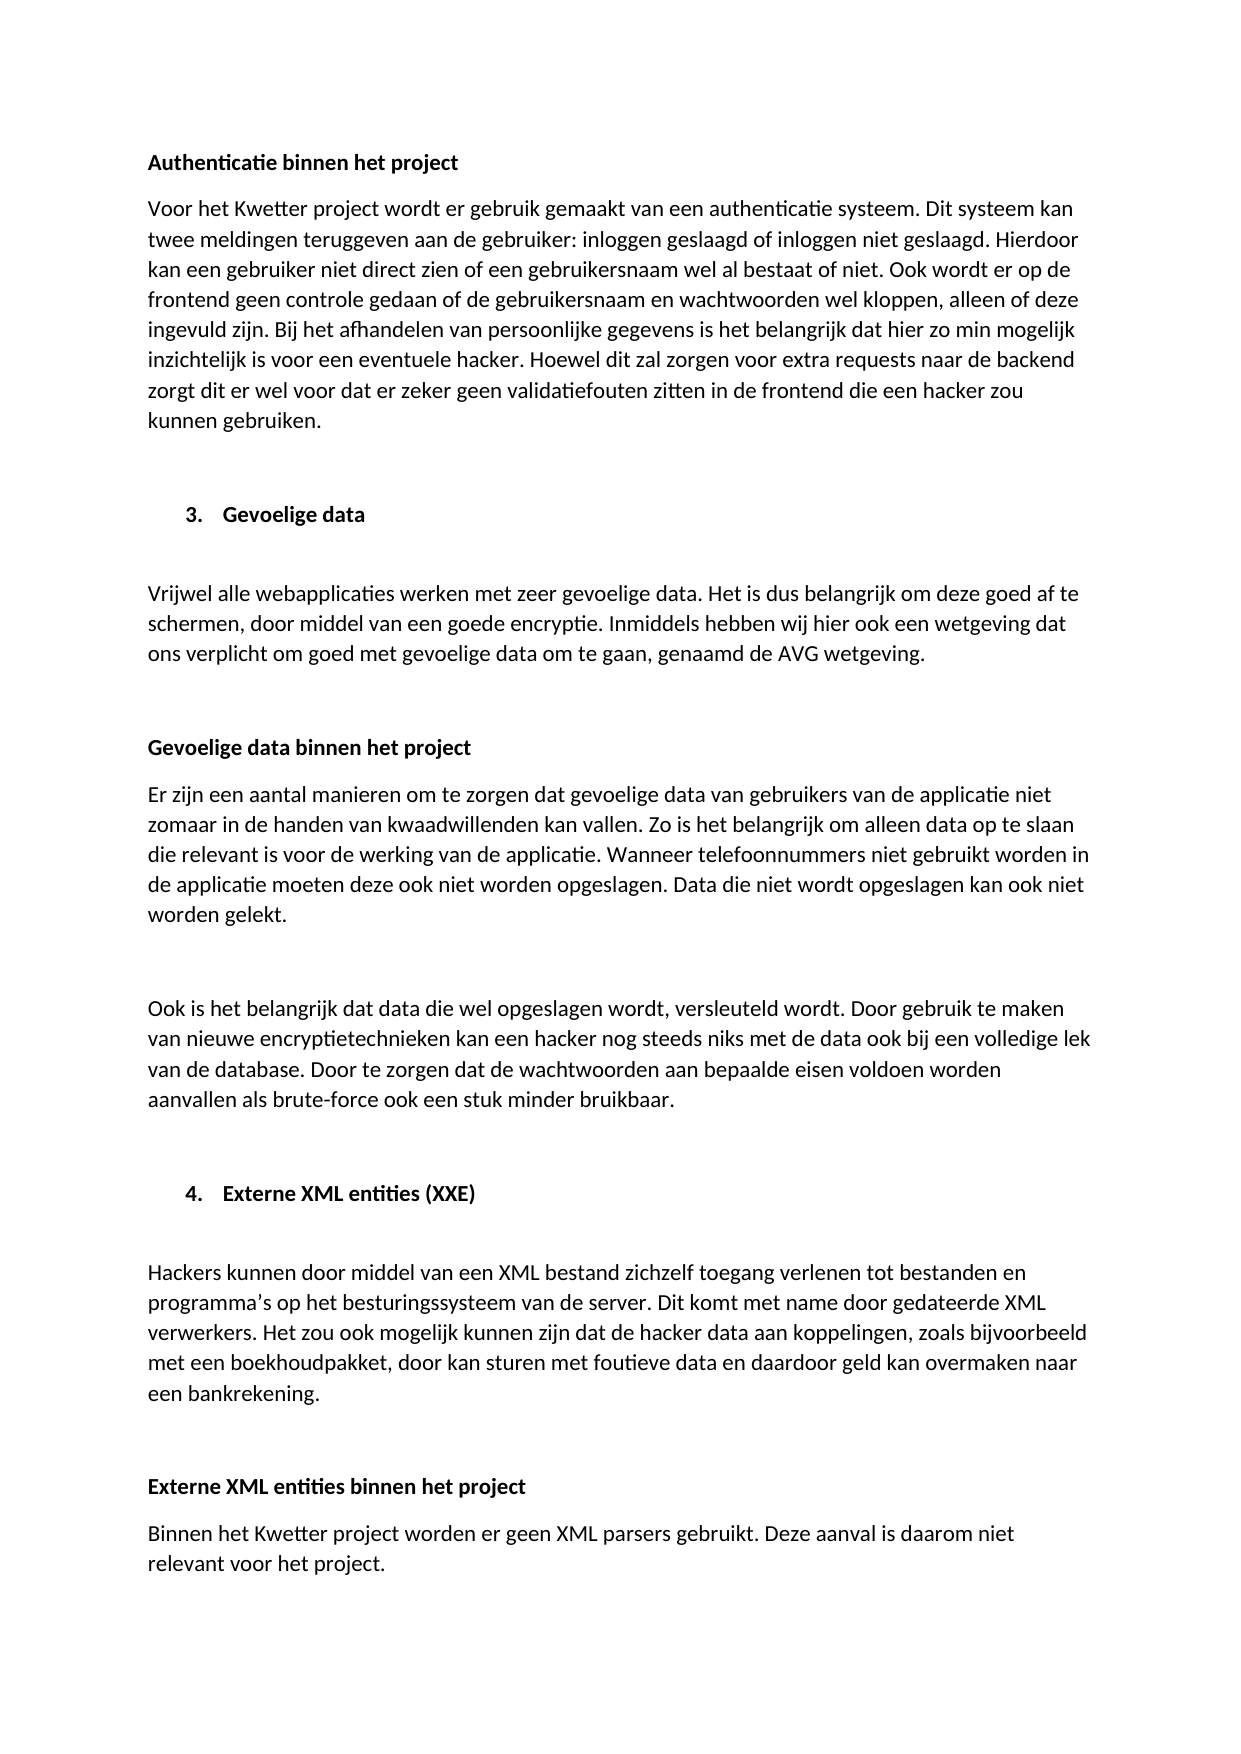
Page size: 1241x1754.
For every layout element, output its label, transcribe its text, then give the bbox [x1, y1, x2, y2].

text Ook is het belangrijk dat data die wel opgeslagen wordt, versleuteld wordt. Door gebruik te maken van nieuwe encryptietechnieken kan een hacker nog steeds niks met de data ook bij een volledige lek van de database. Door te zorgen dat de wachtwoorden aan bepaalde eisen voldoen worden aanvallen als brute-force ook een stuk minder bruikbaar. [148, 994, 1093, 1113]
text Authenticatie binnen het project [148, 148, 1093, 176]
text Binnen het Kwetter project worden er geen XML parsers gebruikt. Deze aanval is daarom niet relevant voor het project. [148, 1519, 1093, 1577]
text Hackers kunnen door middel van een XML bestand zichzelf toegang verlenen tot bestanden en programma’s op het besturingssysteem van de server. Dit komt met name door gedateerde XML verwerkers. Het zou ook mogelijk kunnen zijn dat de hacker data aan koppelingen, zoals bijvoorbeeld met een boekhoudpakket, door kan sturen met foutieve data en daardoor geld kan overmaken naar een bankrekening. [148, 1258, 1093, 1407]
text Er zijn een aantal manieren om te zorgen dat gevoelige data van gebruikers van de applicatie niet zomaar in de handen van kwaadwillenden kan vallen. Zo is het belangrijk om alleen data op te slaan die relevant is voor de werking van de applicatie. Wanneer telefoonnummers niet gebruikt worden in de applicatie moeten deze ook niet worden opgeslagen. Data die niet wordt opgeslagen kan ook niet worden gelekt. [148, 780, 1093, 929]
text Vrijwel alle webapplicaties werken met zeer gevoelige data. Het is dus belangrijk om deze goed af te schermen, door middel van een goede encryptie. Inmiddels hebben wij hier ook een wetgeving dat ons verplicht om goed met gevoelige data om te gaan, genaamd de AVG wetgeving. [148, 579, 1093, 667]
text Gevoelige data binnen het project [148, 733, 1093, 761]
text Voor het Kwetter project wordt er gebruik gemaakt van een authenticatie systeem. Dit systeem kan twee meldingen teruggeven aan de gebruiker: inloggen geslaagd of inloggen niet geslaagd. Hierdoor kan een gebruiker niet direct zien of een gebruikersnaam wel al bestaat of niet. Ook wordt er op de frontend geen controle gedaan of de gebruikersnaam en wachtwoorden wel kloppen, alleen of deze ingevuld zijn. Bij het afhandelen van persoonlijke gegevens is het belangrijk dat hier zo min mogelijk inzichtelijk is voor een eventuele hacker. Hoewel dit zal zorgen voor extra requests naar de backend zorgt dit er wel voor dat er zeker geen validatiefouten zitten in de frontend die een hacker zou kunnen gebruiken. [148, 194, 1093, 434]
text Externe XML entities binnen het project [148, 1472, 1093, 1500]
list Gevoelige data [185, 500, 1093, 528]
list Externe XML entities (XXE) [185, 1179, 1093, 1207]
